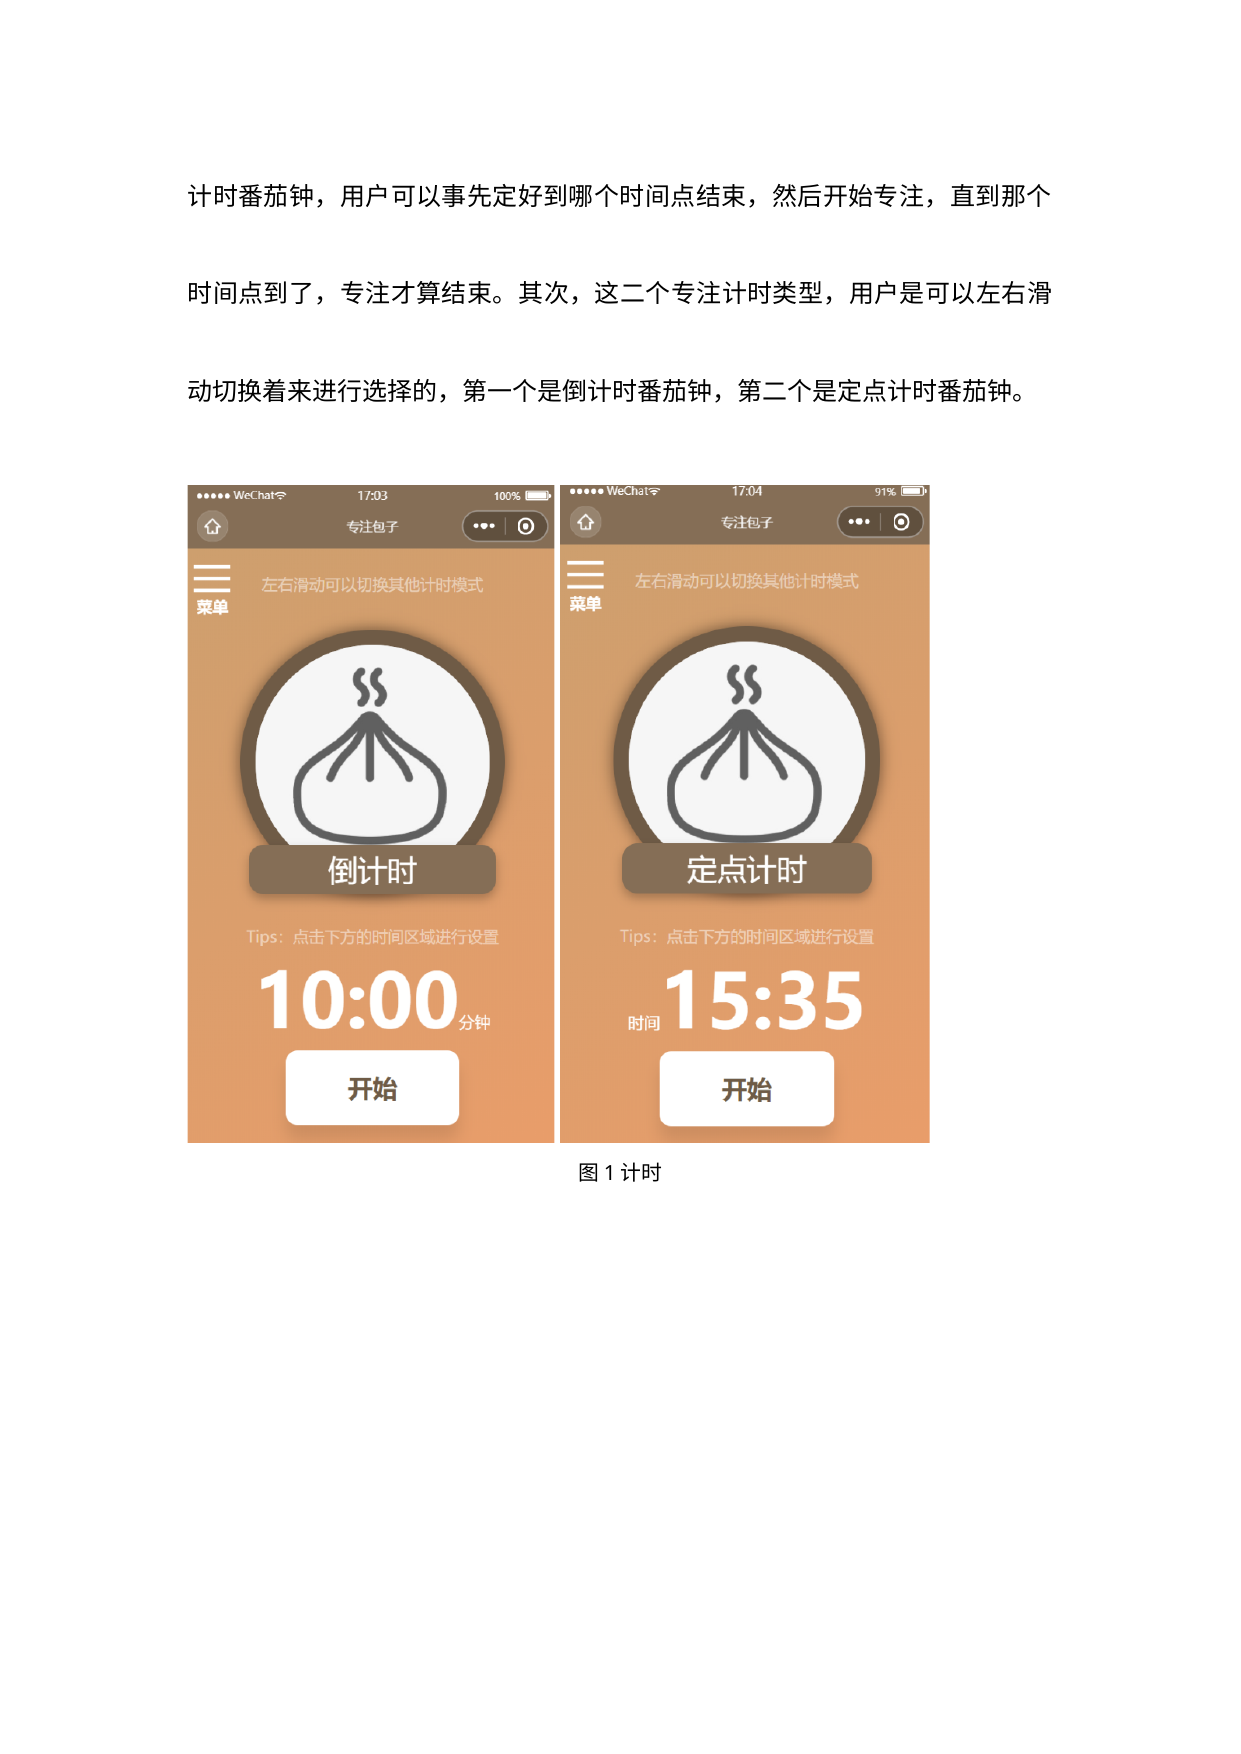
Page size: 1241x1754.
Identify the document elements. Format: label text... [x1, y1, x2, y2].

picture [560, 485, 930, 1143]
text 图 1 计时 [187, 1155, 1053, 1188]
picture [187, 485, 555, 1143]
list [187, 162, 1053, 422]
